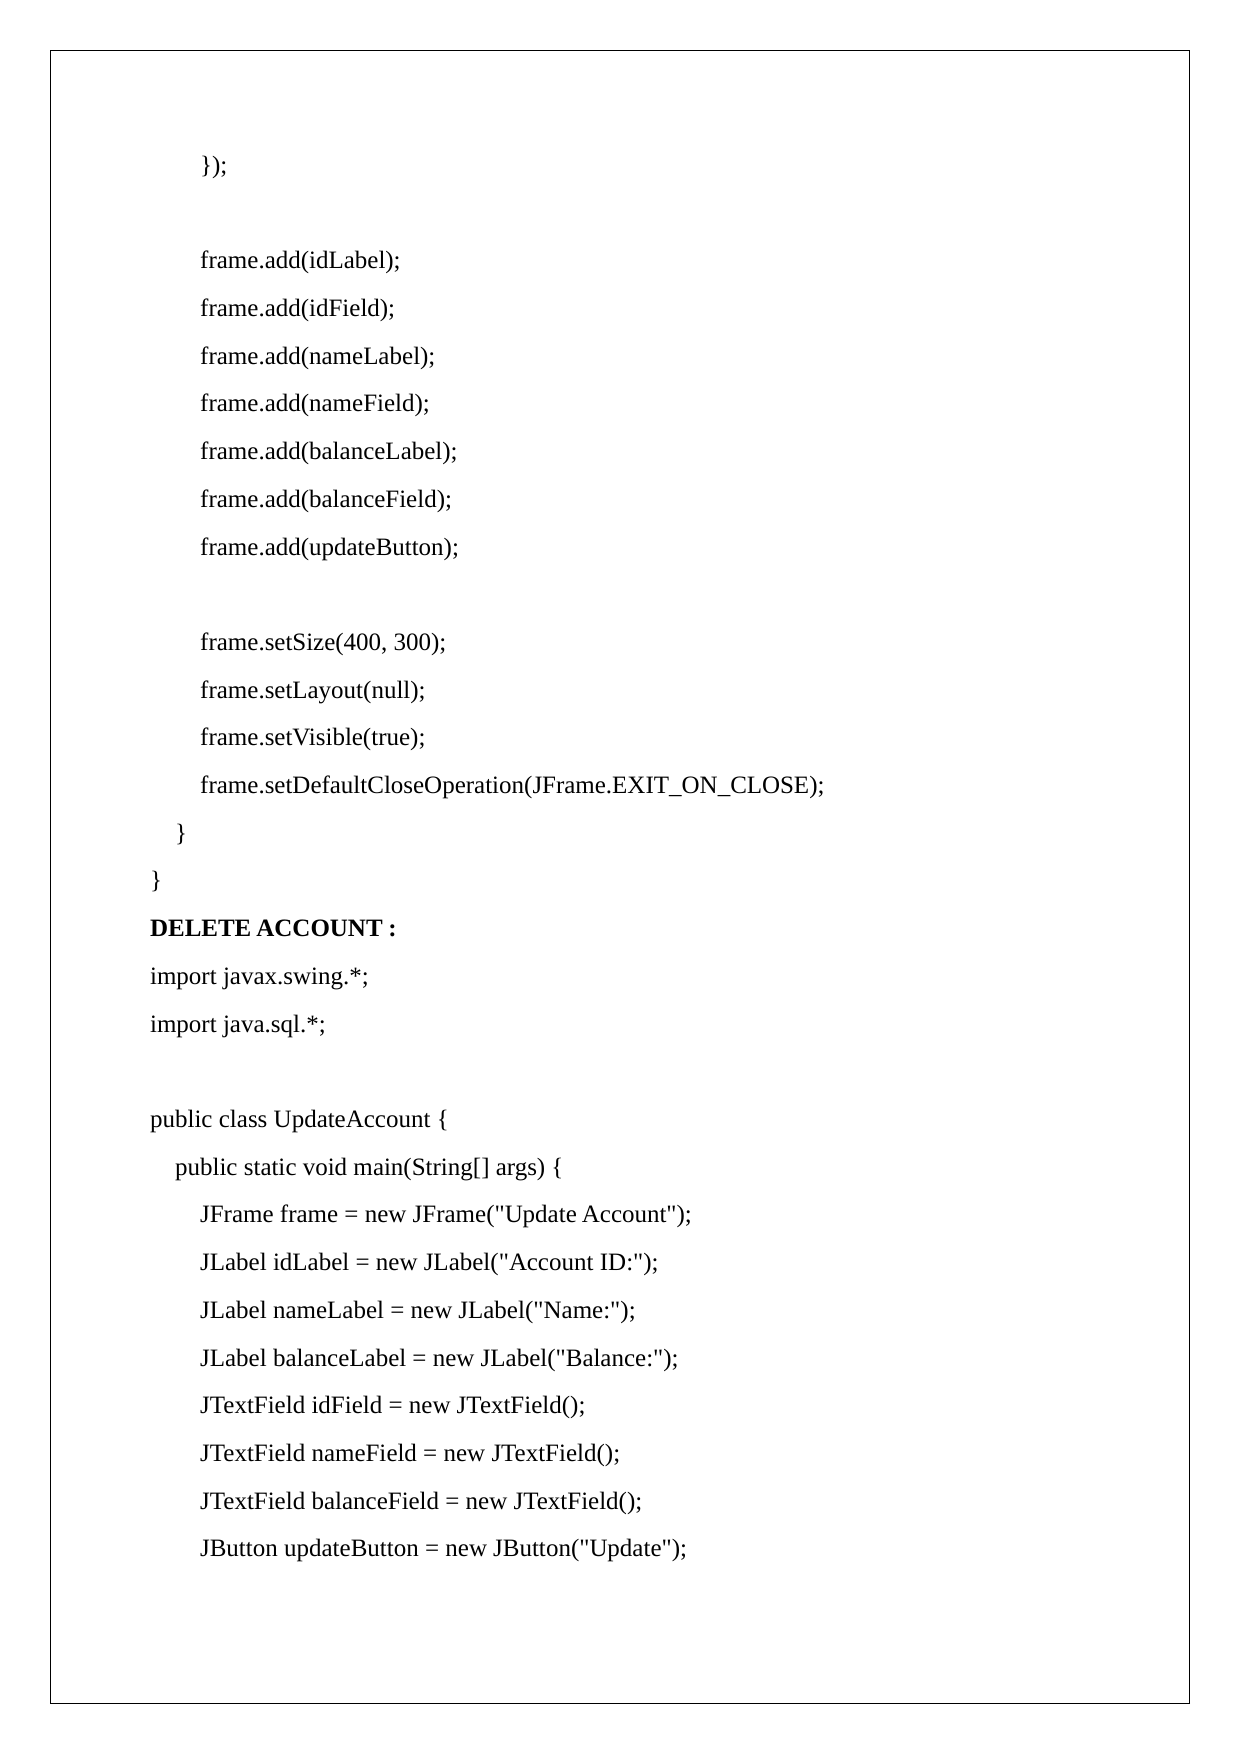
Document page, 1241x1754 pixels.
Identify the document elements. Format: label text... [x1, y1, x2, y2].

text public class UpdateAccount { [150, 1104, 1090, 1133]
text frame.add(updateButton); [150, 532, 1090, 560]
text public static void main(String[] args) { [150, 1152, 1090, 1181]
text JFrame frame = new JFrame("Update Account"); [150, 1199, 1090, 1228]
text import java.sql.*; [150, 1009, 1090, 1037]
text frame.add(idLabel); [150, 245, 1090, 274]
text JTextField balanceField = new JTextField(); [150, 1486, 1090, 1514]
text }); [150, 150, 1090, 179]
text } [150, 818, 1090, 847]
text JTextField idField = new JTextField(); [150, 1390, 1090, 1419]
text frame.add(nameLabel); [150, 341, 1090, 369]
text frame.setVisible(true); [150, 722, 1090, 751]
text JButton updateButton = new JButton("Update"); [150, 1533, 1090, 1562]
text frame.setSize(400, 300); [150, 627, 1090, 656]
text frame.add(balanceField); [150, 484, 1090, 513]
text } [150, 866, 1090, 894]
text frame.add(idField); [150, 293, 1090, 322]
text JLabel nameLabel = new JLabel("Name:"); [150, 1295, 1090, 1324]
text frame.add(nameField); [150, 388, 1090, 417]
text JTextField nameField = new JTextField(); [150, 1438, 1090, 1467]
text DELETE ACCOUNT : [150, 913, 1090, 942]
text frame.setLayout(null); [150, 675, 1090, 703]
text frame.setDefaultCloseOperation(JFrame.EXIT_ON_CLOSE); [150, 770, 1090, 799]
text JLabel balanceLabel = new JLabel("Balance:"); [150, 1343, 1090, 1371]
text import javax.swing.*; [150, 961, 1090, 990]
text frame.add(balanceLabel); [150, 436, 1090, 465]
text JLabel idLabel = new JLabel("Account ID:"); [150, 1247, 1090, 1276]
